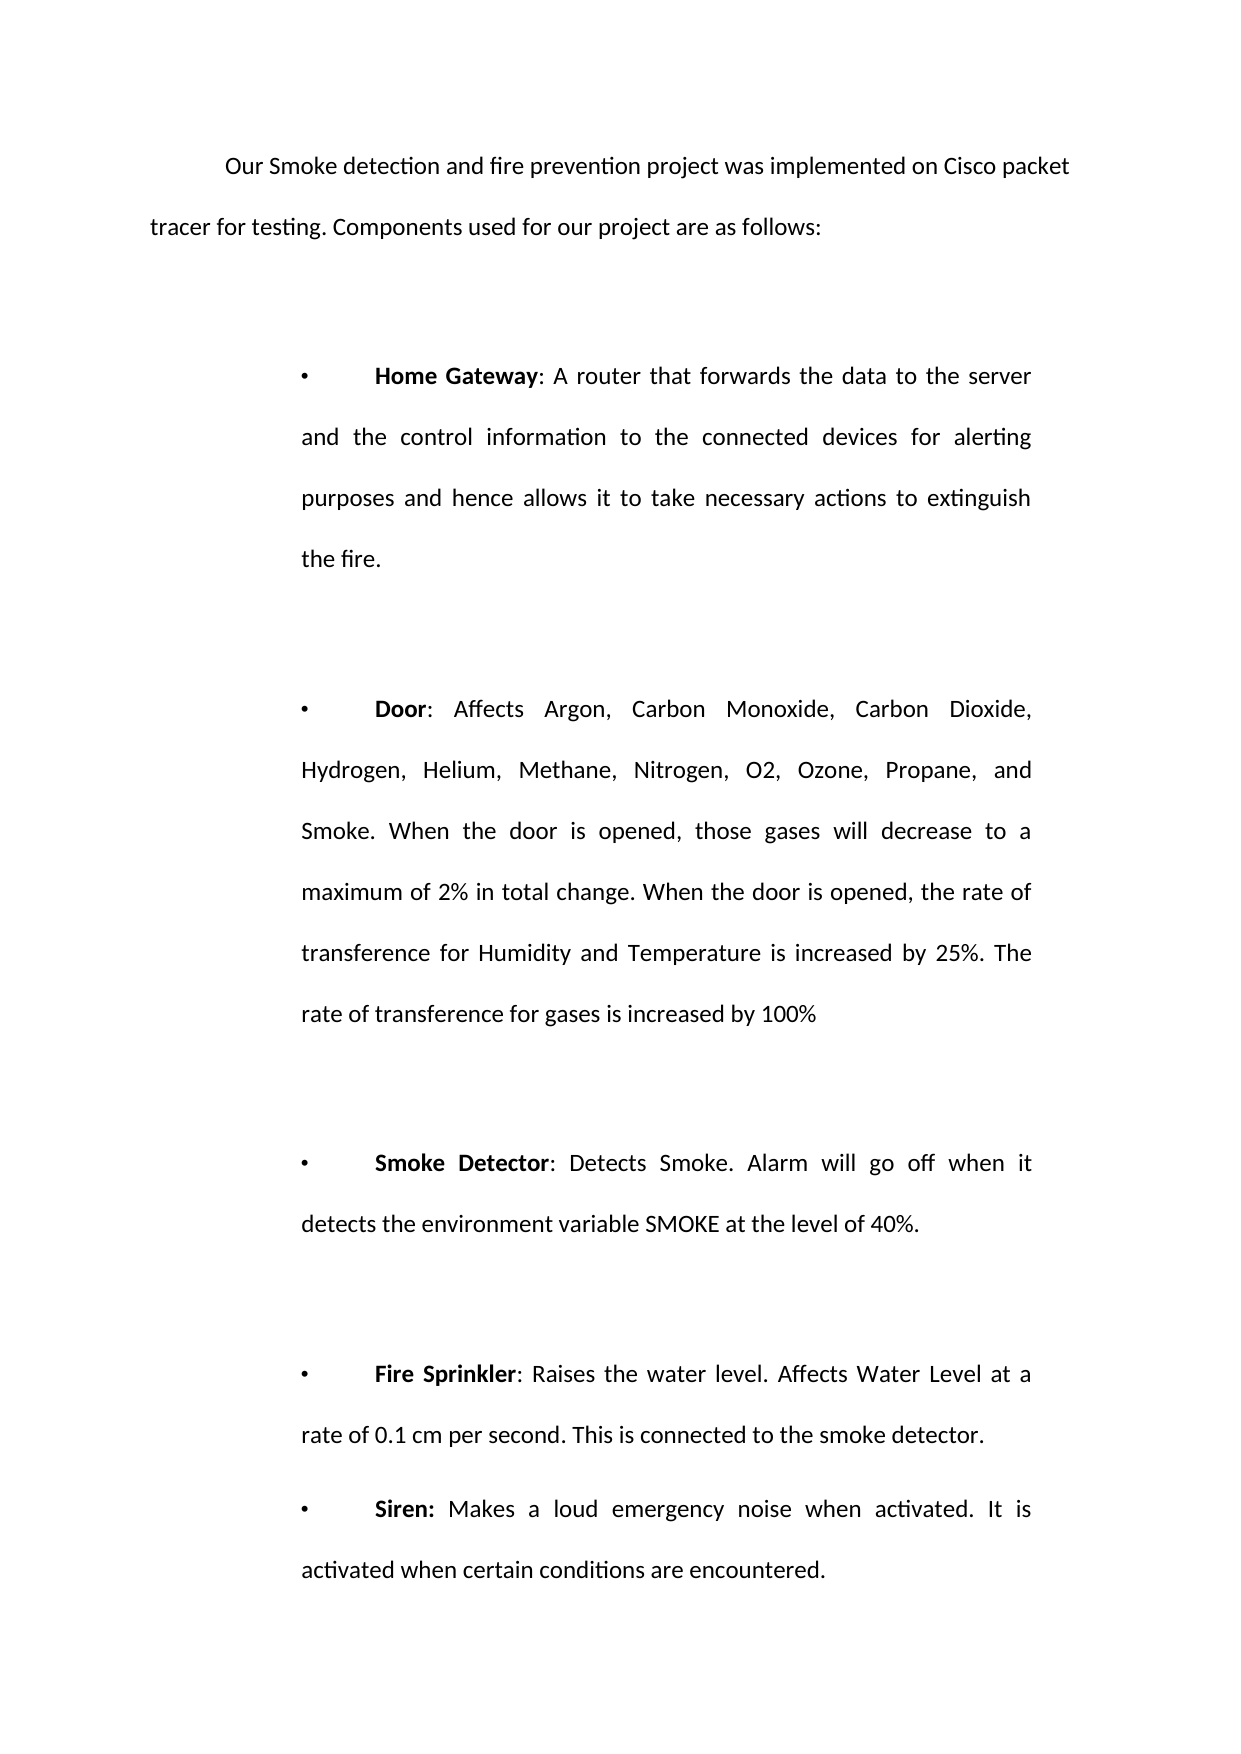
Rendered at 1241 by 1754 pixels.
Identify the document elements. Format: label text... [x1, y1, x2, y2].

list Fire Sprinkler: Raises the water level. Affects Water Level at a rate of 0.1 cm per second. This is connected to the smoke detector. [300, 1358, 1033, 1449]
list Siren: Makes a loud emergency noise when activated. It is activated when certain conditions are encountered. [300, 1493, 1033, 1585]
list Door: Affects Argon, Carbon Monoxide, Carbon Dioxide, Hydrogen, Helium, Methane, Nitrogen, O2, Ozone, Propane, and Smoke. When the door is opened, those gases will decrease to a maximum of 2% in total change. When the door is opened, the rate of transference for Humidity and Temperature is increased by 25%. The rate of transference for gases is increased by 100% [300, 693, 1033, 1029]
text Our Smoke detection and fire prevention project was implemented on Cisco packet tracer for testing. Components used for our project are as follows: [150, 150, 1090, 242]
list Smoke Detector: Detects Smoke. Alarm will go off when it detects the environment variable SMOKE at the level of 40%. [300, 1147, 1033, 1239]
list Home Gateway: A router that forwards the data to the server and the control information to the connected devices for alerting purposes and hence allows it to take necessary actions to extinguish the fire. [300, 360, 1033, 574]
